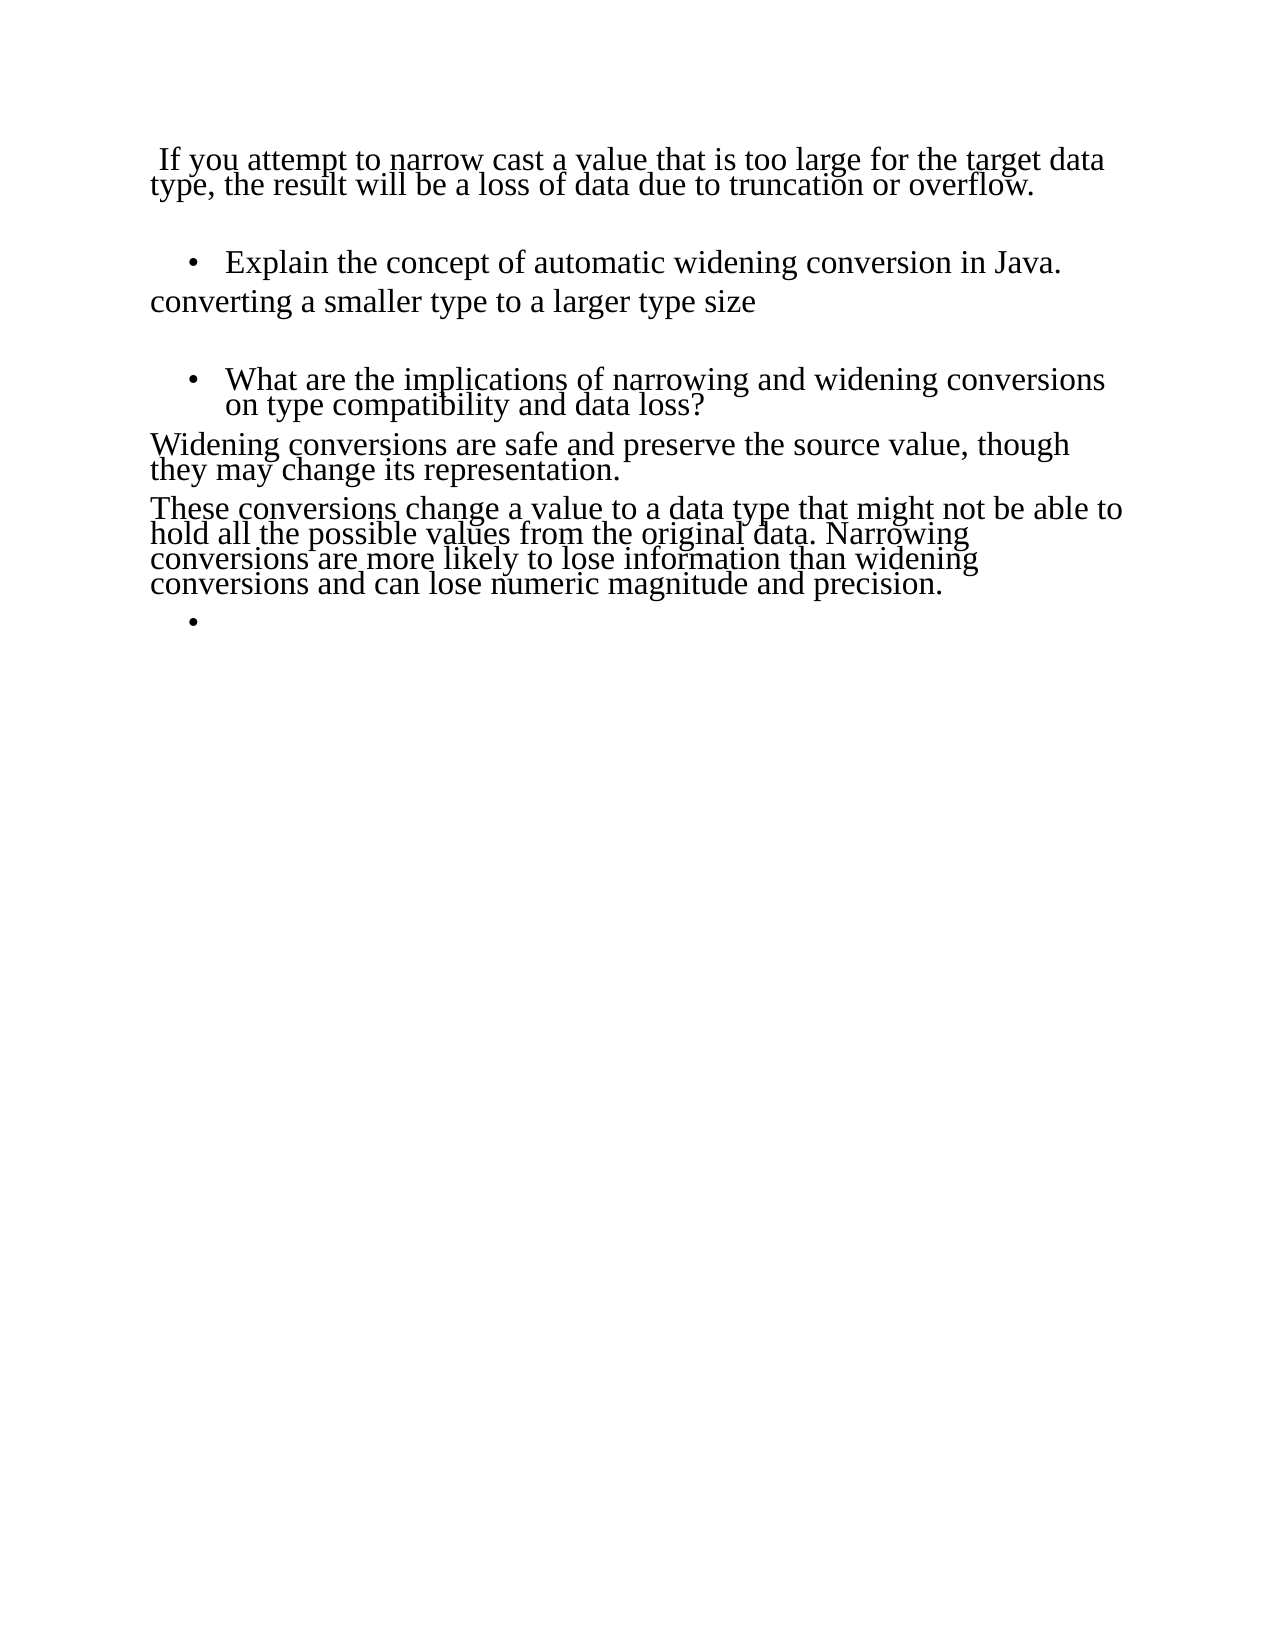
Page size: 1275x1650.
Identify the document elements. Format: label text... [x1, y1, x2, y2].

text These conversions change a value to a data type that might not be able to hold all the possible values from the original data. Narrowing conversions are more likely to lose information than widening conversions and can lose numeric magnitude and precision. [150, 499, 1125, 599]
list What are the implications of narrowing and widening conversions on type compatibility and data loss? [187, 371, 1125, 421]
text If you attempt to narrow cast a value that is too large for the target data type, the result will be a loss of data due to truncation or overflow. [150, 150, 1125, 200]
list Explain the concept of automatic widening conversion in Java. [187, 253, 1125, 278]
text converting a smaller type to a larger type size [150, 292, 1125, 317]
text Widening conversions are safe and preserve the source value, though they may change its representation. [150, 435, 1125, 485]
